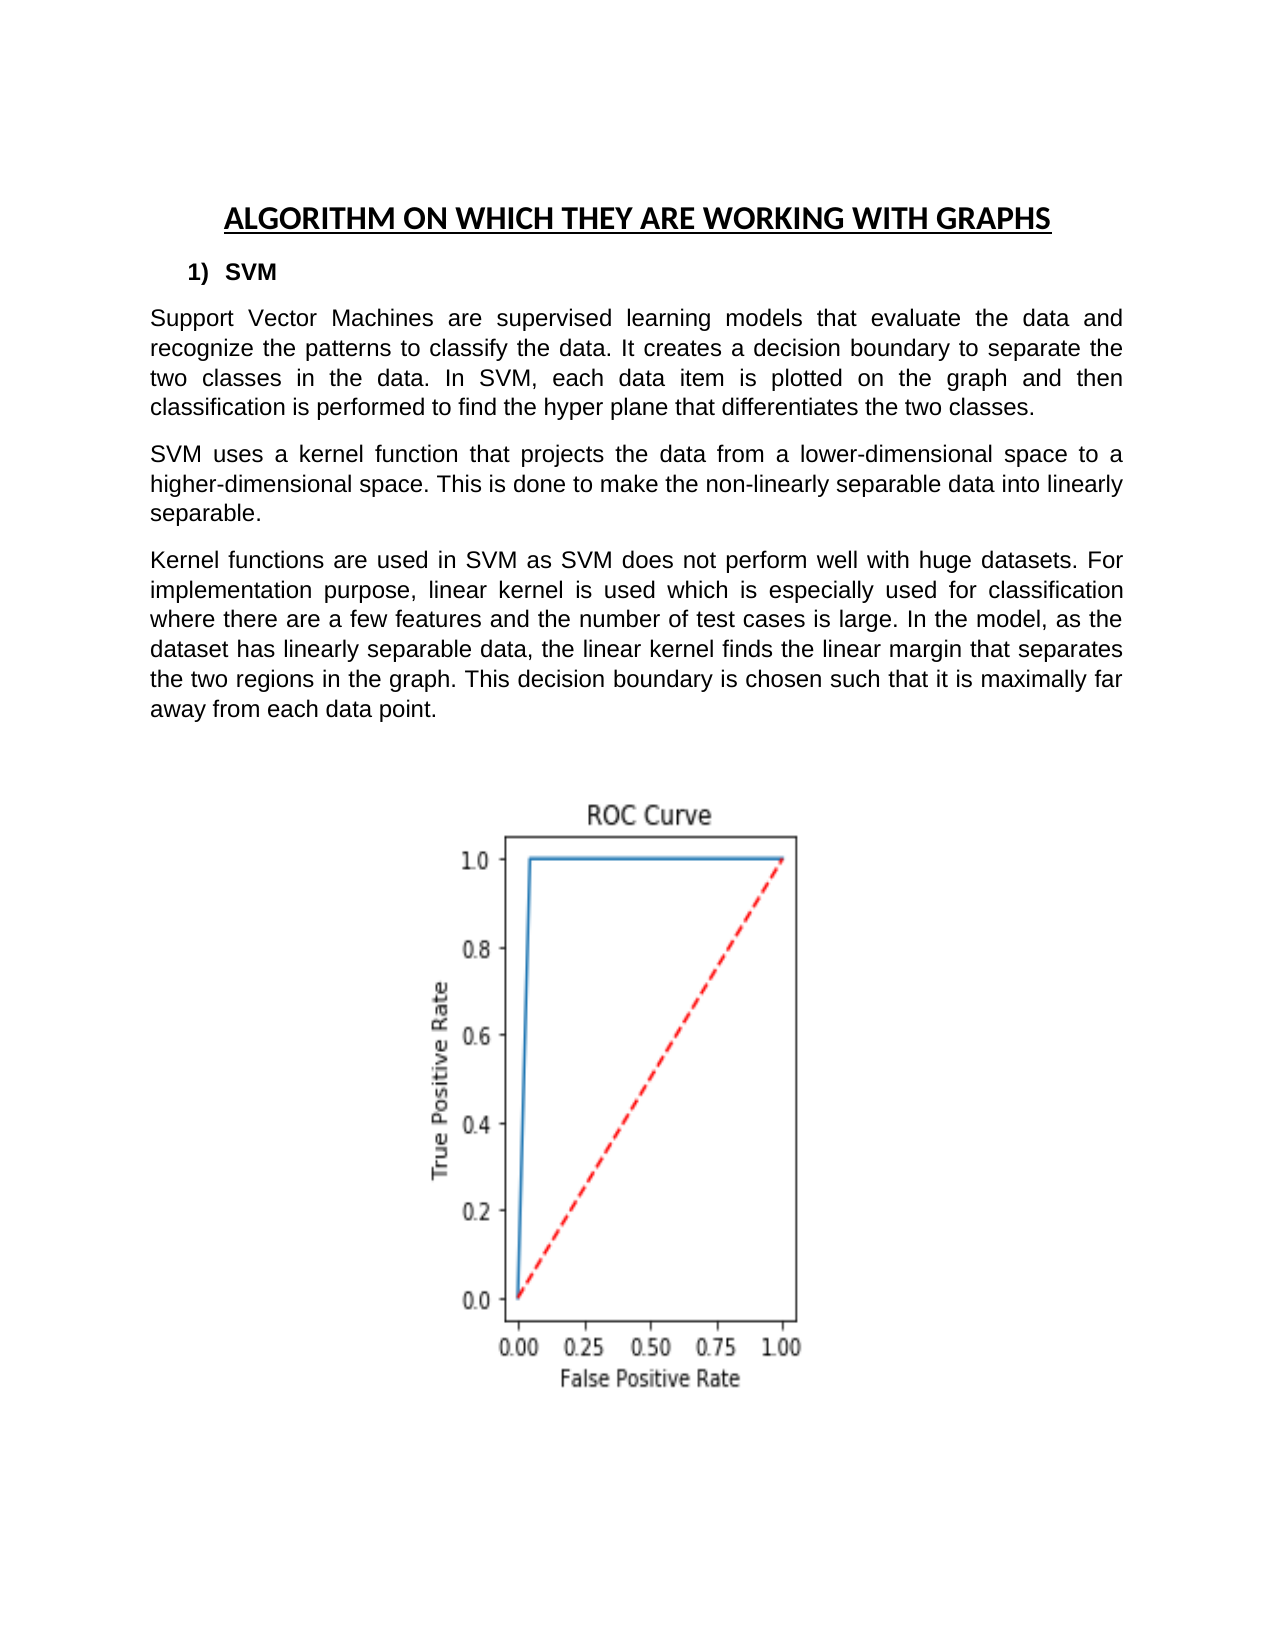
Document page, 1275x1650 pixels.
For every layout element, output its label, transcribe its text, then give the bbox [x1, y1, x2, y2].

text ALGORITHM ON WHICH THEY ARE WORKING WITH GRAPHS [150, 197, 1125, 238]
list SVM [187, 257, 1125, 285]
text Support Vector Machines are supervised learning models that evaluate the data and recognize the patterns to classify the data. It creates a decision boundary to separate the two classes in the data. In SVM, each data item is plotted on the graph and then classification is performed to find the hyper plane that differentiates the two classes. [150, 304, 1125, 421]
picture [410, 787, 865, 1412]
text SVM uses a kernel function that projects the data from a lower-dimensional space to a higher-dimensional space. This is done to make the non-linearly separable data into linearly separable. [150, 440, 1125, 527]
text Kernel functions are used in SVM as SVM does not perform well with huge datasets. For implementation purpose, linear kernel is used which is especially used for classification where there are a few features and the number of test cases is large. In the model, as the dataset has linearly separable data, the linear kernel finds the linear margin that separates the two regions in the graph. This decision boundary is chosen such that it is maximally far away from each data point. [150, 546, 1125, 722]
